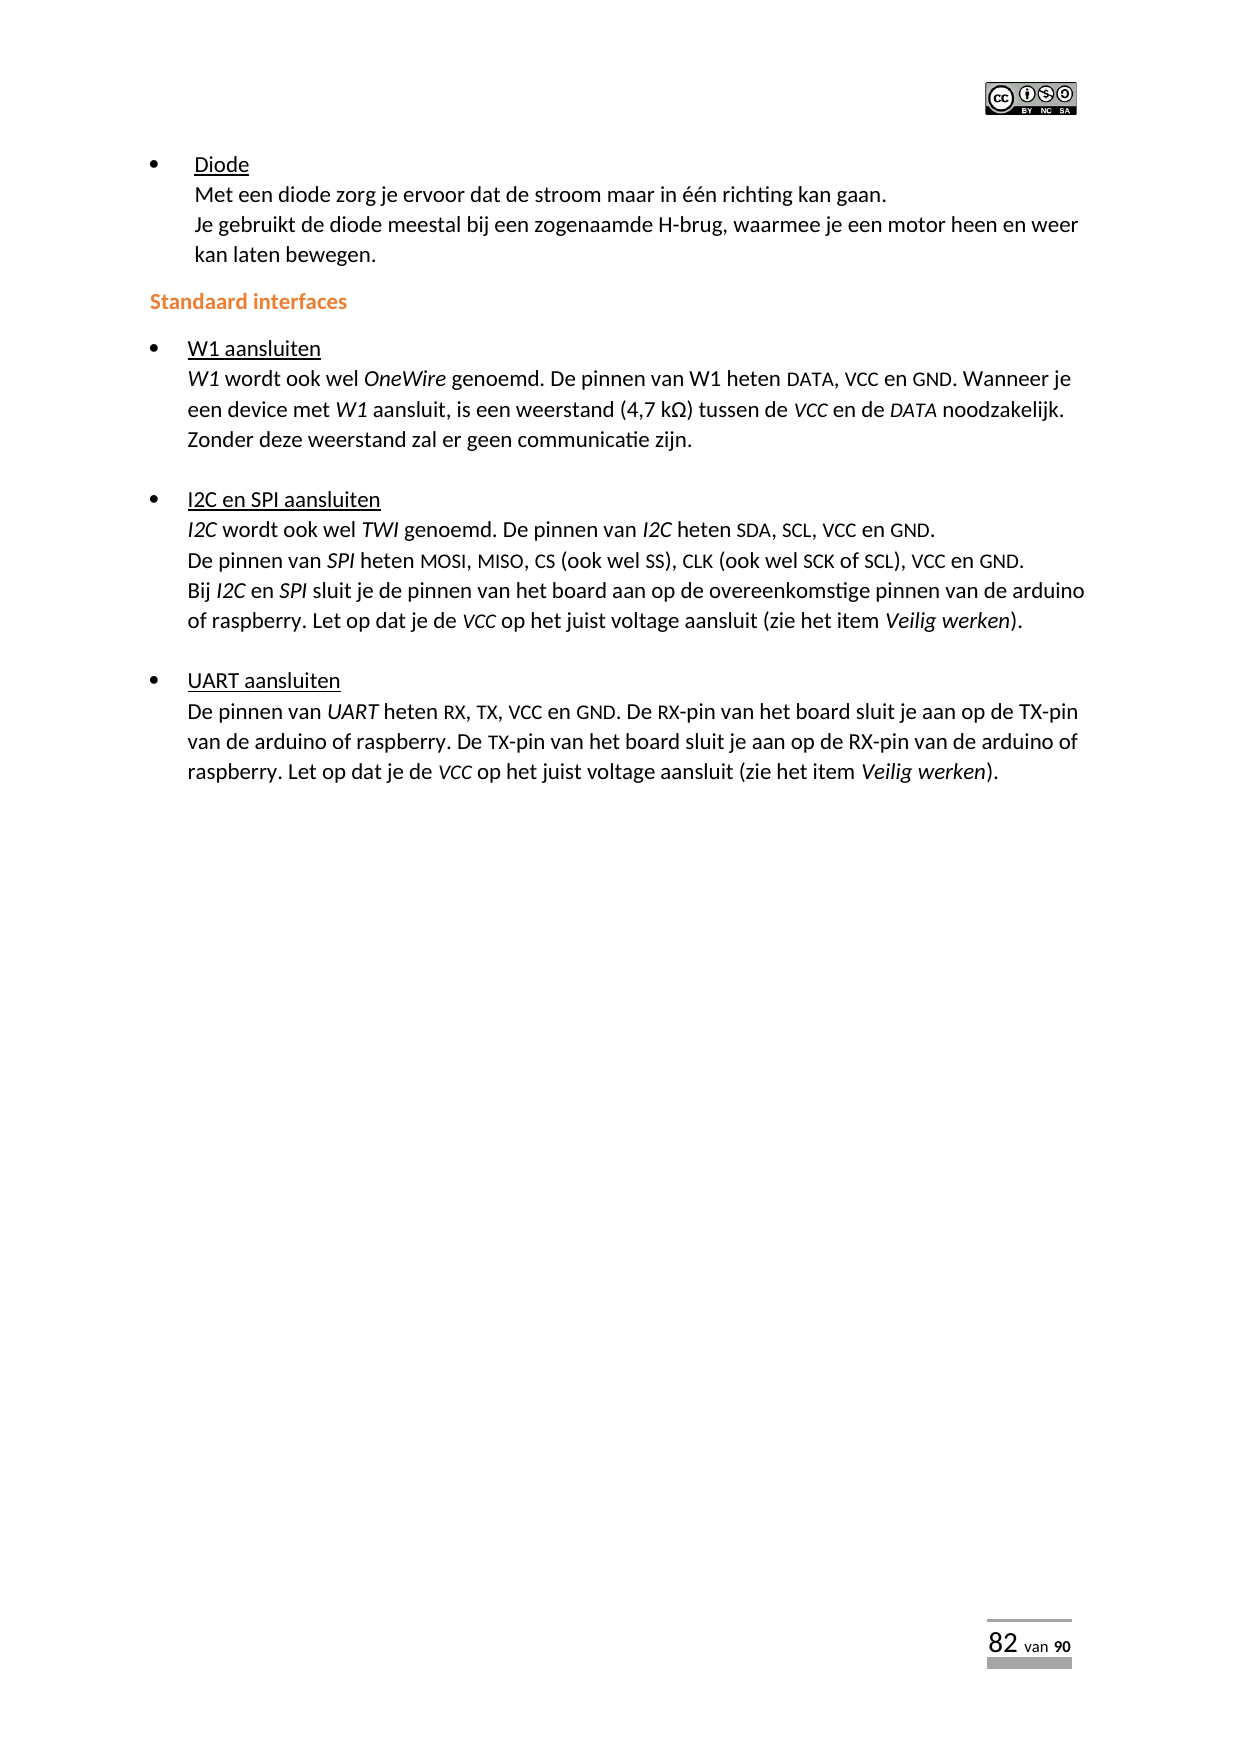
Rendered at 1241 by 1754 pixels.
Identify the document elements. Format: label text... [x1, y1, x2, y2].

list W1 aansluiten W1 wordt ook wel OneWire genoemd. De pinnen van W1 heten DATA, VCC en GND. Wanneer je een device met W1 aansluit, is een weerstand (4,7 kΩ) tussen de VCC en de DATA noodzakelijk. Zonder deze weerstand zal er geen communicatie zijn. [150, 334, 1095, 483]
list De pinnen van SPI heten MOSI, MISO, CS (ook wel SS), CLK (ook wel SCK of SCL), VCC en GND. [187, 546, 1095, 574]
list Diode Met een diode zorg je ervoor dat de stroom maar in één richting kan gaan. Je gebruikt de diode meestal bij een zogenaamde H-brug, waarmee je een motor heen en weer kan laten bewegen. [150, 150, 1095, 269]
text Standaard interfaces [150, 287, 1095, 316]
list UART aansluiten De pinnen van UART heten RX, TX, VCC en GND. De RX-pin van het board sluit je aan op de TX-pin van de arduino of raspberry. De TX-pin van het board sluit je aan op de RX-pin van de arduino of raspberry. Let op dat je de VCC op het juist voltage aansluit (zie het item Veilig werken). [150, 667, 1095, 816]
list I2C en SPI aansluiten I2C wordt ook wel TWI genoemd. De pinnen van I2C heten SDA, SCL, VCC en GND. [150, 485, 1095, 544]
list Bij I2C en SPI sluit je de pinnen van het board aan op de overeenkomstige pinnen van de arduino of raspberry. Let op dat je de VCC op het juist voltage aansluit (zie het item Veilig werken). [187, 576, 1095, 634]
picture [985, 82, 1077, 115]
